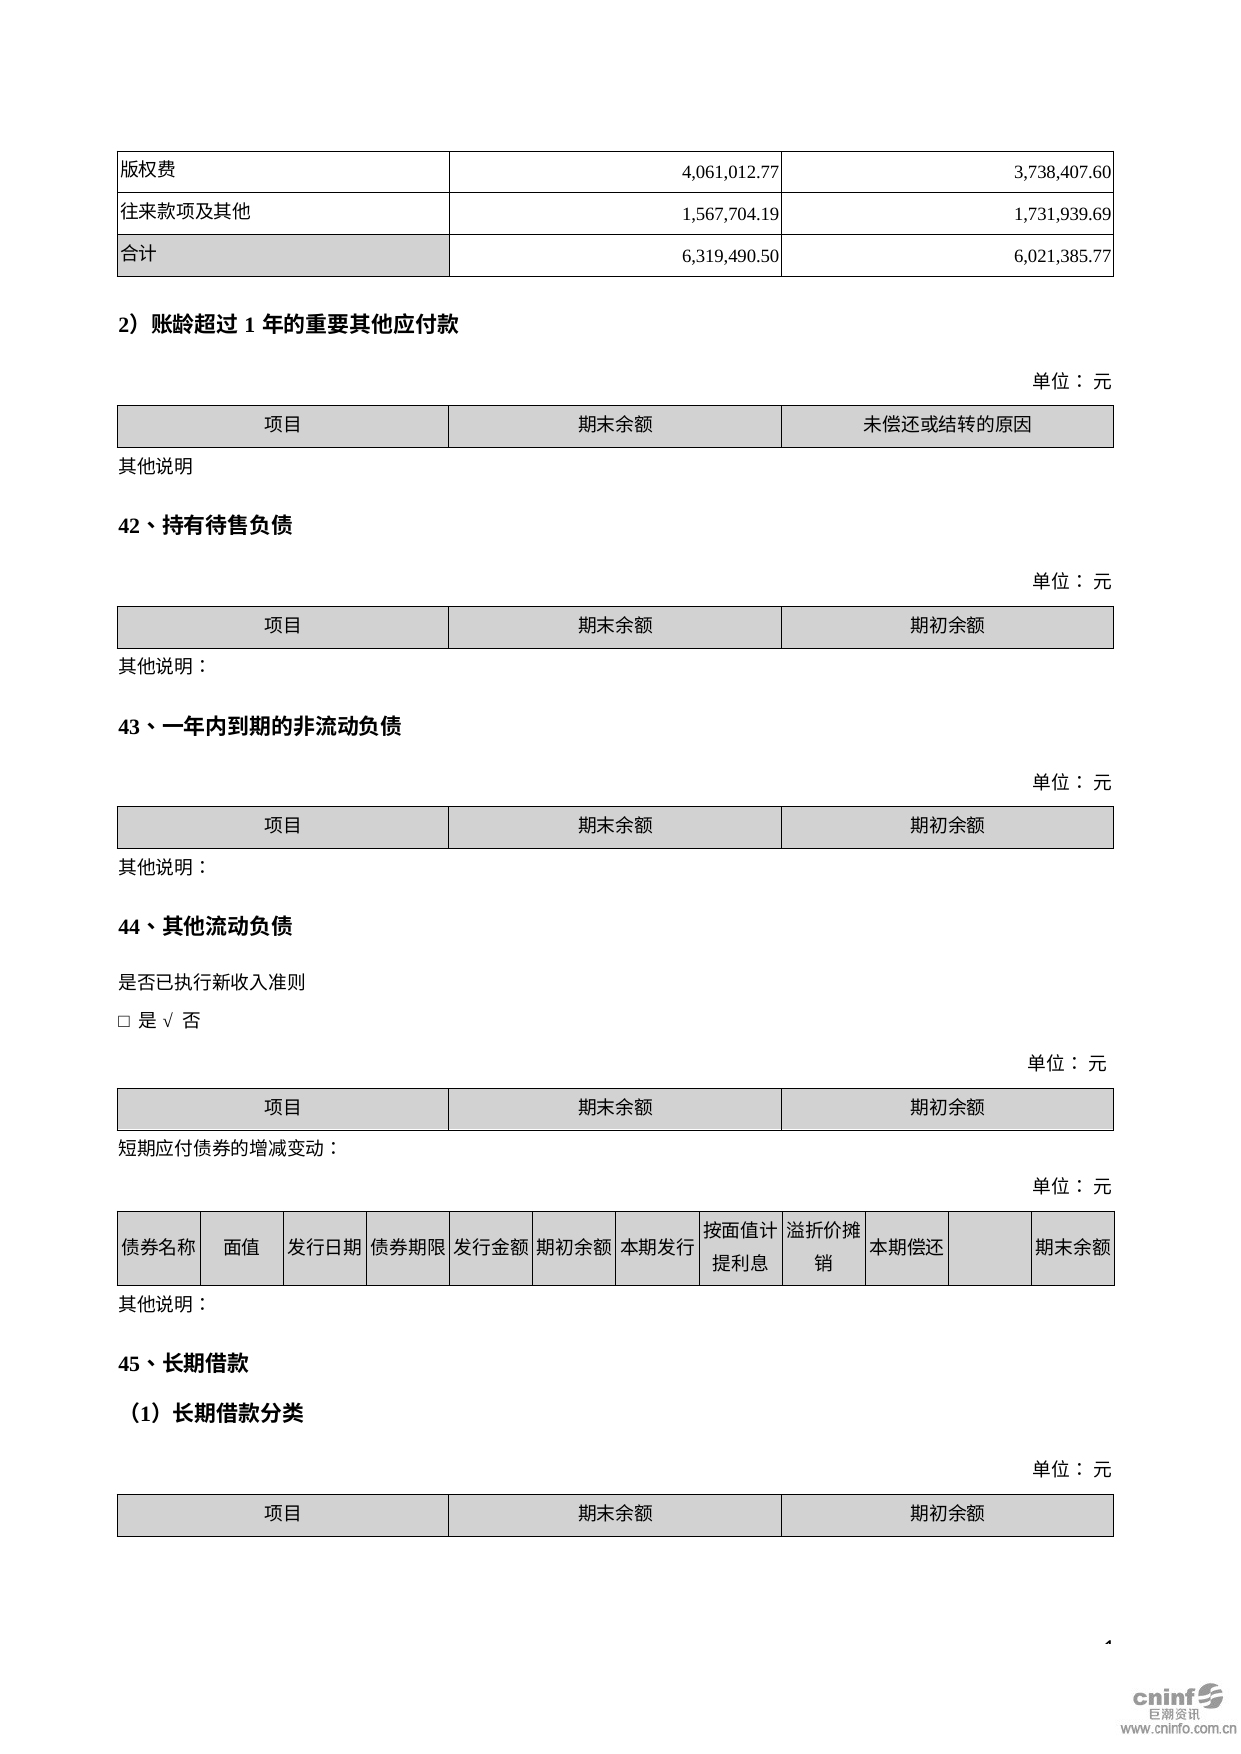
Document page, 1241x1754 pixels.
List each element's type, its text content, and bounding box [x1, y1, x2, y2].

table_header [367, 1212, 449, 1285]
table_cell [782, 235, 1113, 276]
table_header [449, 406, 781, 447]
text 单位： 元 [1027, 1051, 1240, 1076]
text 其他说明： [118, 854, 1137, 880]
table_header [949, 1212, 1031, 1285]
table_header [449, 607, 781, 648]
subtitle 44、其他流动负债 [118, 911, 1137, 941]
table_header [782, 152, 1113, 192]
text 其他说明： [118, 654, 1137, 679]
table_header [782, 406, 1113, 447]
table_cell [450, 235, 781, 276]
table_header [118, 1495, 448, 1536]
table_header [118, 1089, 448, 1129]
subtitle 42、持有待售负债 [118, 510, 1137, 540]
text 单位： 元 [102, 1457, 1112, 1482]
text 其他说明： [118, 1291, 1137, 1317]
text 其他说明 [118, 453, 1137, 479]
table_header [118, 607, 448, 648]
text 是否已执行新收入准则 [118, 970, 307, 995]
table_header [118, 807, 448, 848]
picture [1115, 1680, 1240, 1737]
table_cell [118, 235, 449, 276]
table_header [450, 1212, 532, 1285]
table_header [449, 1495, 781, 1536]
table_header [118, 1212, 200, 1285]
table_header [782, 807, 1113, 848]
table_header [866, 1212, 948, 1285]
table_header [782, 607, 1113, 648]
text 单位： 元 [102, 1174, 1112, 1199]
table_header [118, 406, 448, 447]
subtitle 43、一年内到期的非流动负债 [118, 711, 1137, 740]
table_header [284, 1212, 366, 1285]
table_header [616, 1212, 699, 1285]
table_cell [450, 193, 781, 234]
subtitle 45、长期借款 [118, 1348, 1137, 1378]
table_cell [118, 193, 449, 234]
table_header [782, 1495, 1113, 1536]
subtitle 2）账龄超过 1 年的重要其他应付款 [118, 305, 1137, 340]
text 单位： 元 [102, 368, 1112, 394]
text 单位： 元 [102, 769, 1112, 794]
text □ 是 √ 否 [118, 1007, 307, 1033]
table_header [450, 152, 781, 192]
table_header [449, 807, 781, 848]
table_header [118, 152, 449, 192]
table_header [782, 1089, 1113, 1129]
subtitle （1）长期借款分类 [118, 1398, 1137, 1428]
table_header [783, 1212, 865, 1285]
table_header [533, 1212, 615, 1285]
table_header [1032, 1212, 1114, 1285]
text 单位： 元 [102, 569, 1112, 594]
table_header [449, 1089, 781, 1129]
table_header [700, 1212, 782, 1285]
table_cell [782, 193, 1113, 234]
text 短期应付债券的增减变动： [118, 1136, 1137, 1161]
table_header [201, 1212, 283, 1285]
